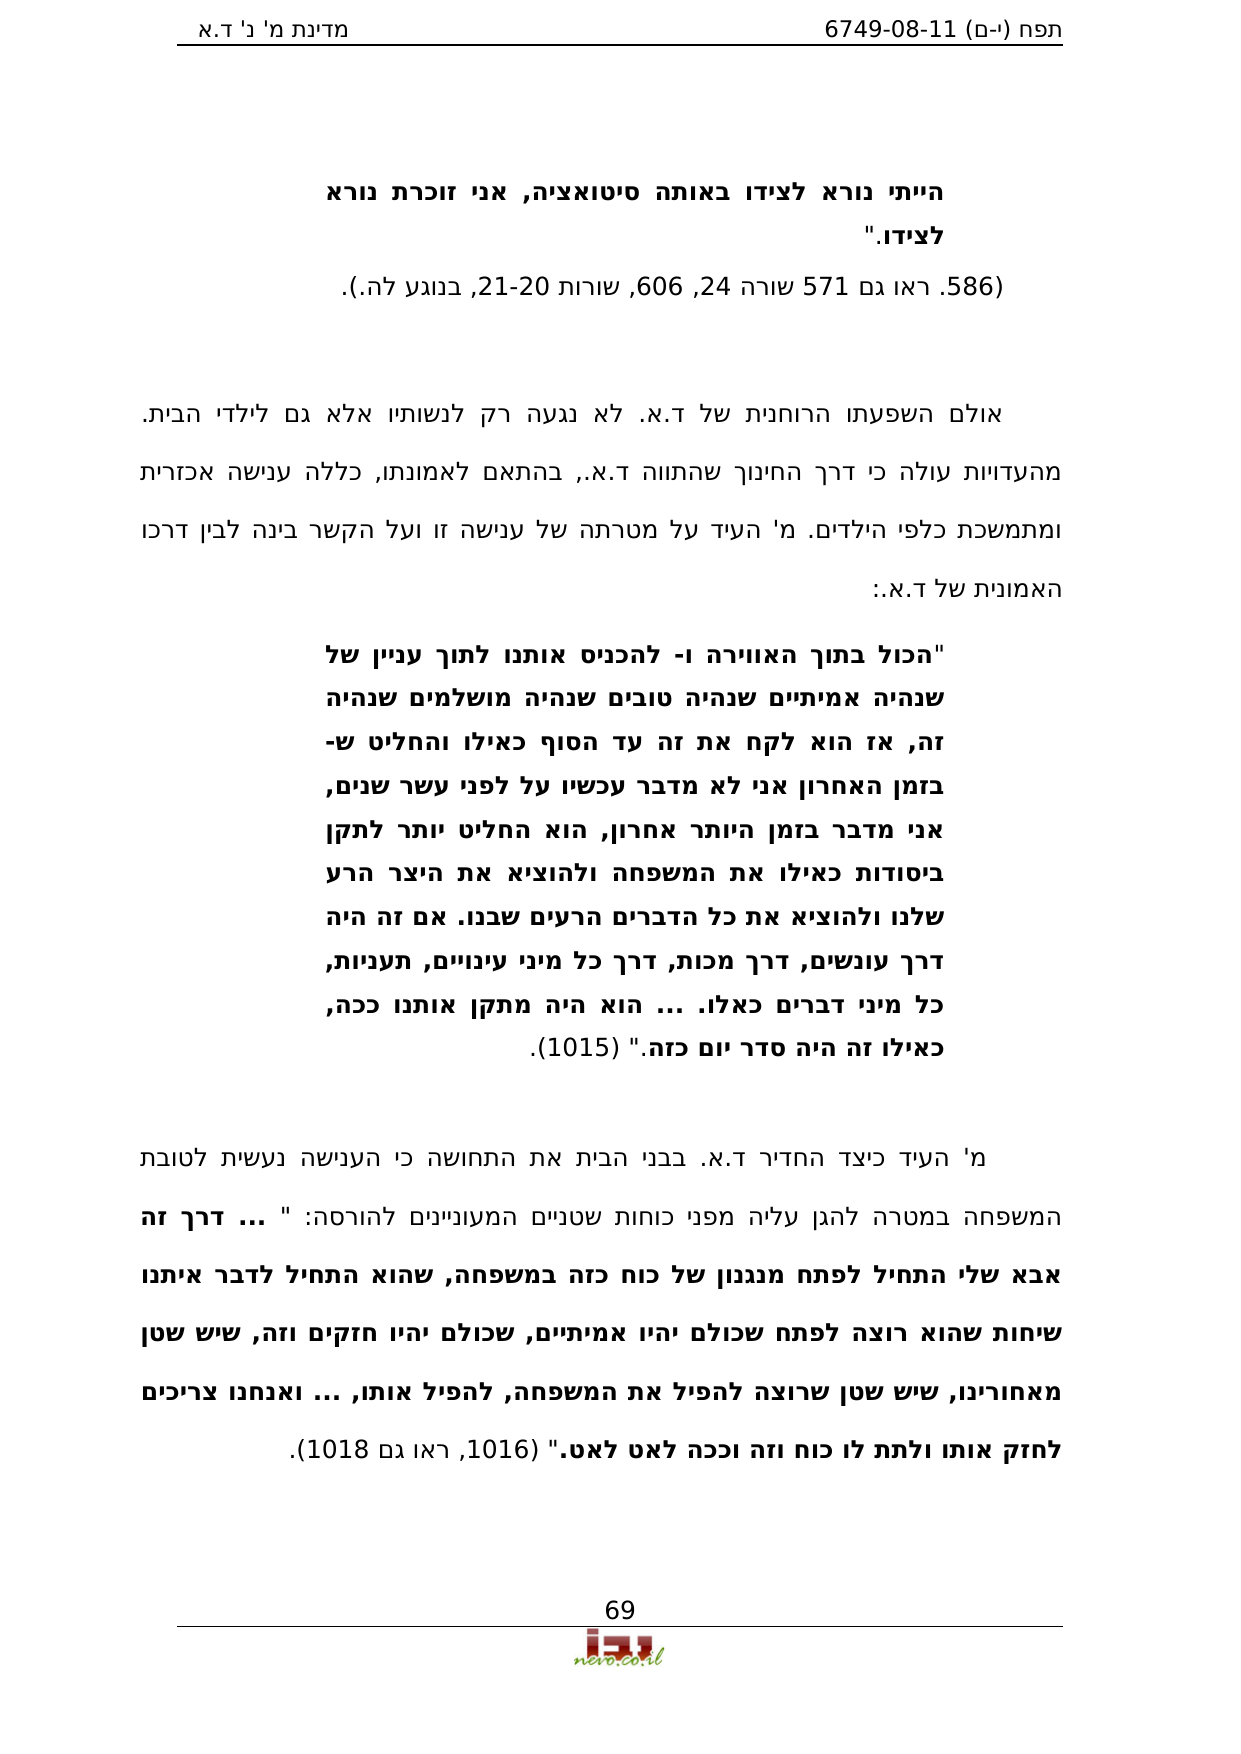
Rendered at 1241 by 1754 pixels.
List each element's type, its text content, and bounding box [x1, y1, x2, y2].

text מ' העיד כיצד החדיר ד.א. בבני הבית את התחושה כי הענישה נעשית לטובת המשפחה במטרה להגן עליה מפני כוחות שטניים המעוניינים להורסה: " ... דרך זה אבא שלי התחיל לפתח מנגנון של כוח כזה במשפחה, שהוא התחיל לדבר איתנו שיחות שהוא רוצה לפתח שכולם יהיו אמיתיים, שכולם יהיו חזקים וזה, שיש שטן מאחורינו, שיש שטן שרוצה להפיל את המשפחה, להפיל אותו, ... ואנחנו צריכים לחזק אותו ולתת לו כוח וזה וככה לאט לאט." (1016, ראו גם 1018). [140, 1143, 1063, 1464]
picture [574, 1628, 666, 1667]
text אולם השפעתו הרוחנית של ד.א. לא נגעה רק לנשותיו אלא גם לילדי הבית. מהעדויות עולה כי דרך החינוך שהתווה ד.א., בהתאם לאמונתו, כללה ענישה אכזרית ומתמשכת כלפי הילדים. מ' העיד על מטרתה של ענישה זו ועל הקשר בינה לבין דרכו האמונית של ד.א.: [140, 399, 1063, 603]
text (586. ראו גם 571 שורה 24, 606, שורות 21-20, בנוגע לה.). [140, 272, 1004, 301]
text "הכול בתוך האווירה ו- להכניס אותנו לתוך עניין של שנהיה אמיתיים שנהיה טובים שנהיה מושלמים שנהיה זה, אז הוא לקח את זה עד הסוף כאילו והחליט ש- בזמן האחרון אני לא מדבר עכשיו על לפני עשר שנים, אני מדבר בזמן היותר אחרון, הוא החליט יותר לתקן ביסודות כאילו את המשפחה ולהוציא את היצר הרע שלנו ולהוציא את כל הדברים הרעים שבנו. אם זה היה דרך עונשים, דרך מכות, דרך כל מיני עינויים, תעניות, כל מיני דברים כאלו. ... הוא היה מתקן אותנו ככה, כאילו זה היה סדר יום כזה." (1015). [325, 640, 945, 1063]
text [325, 177, 945, 250]
